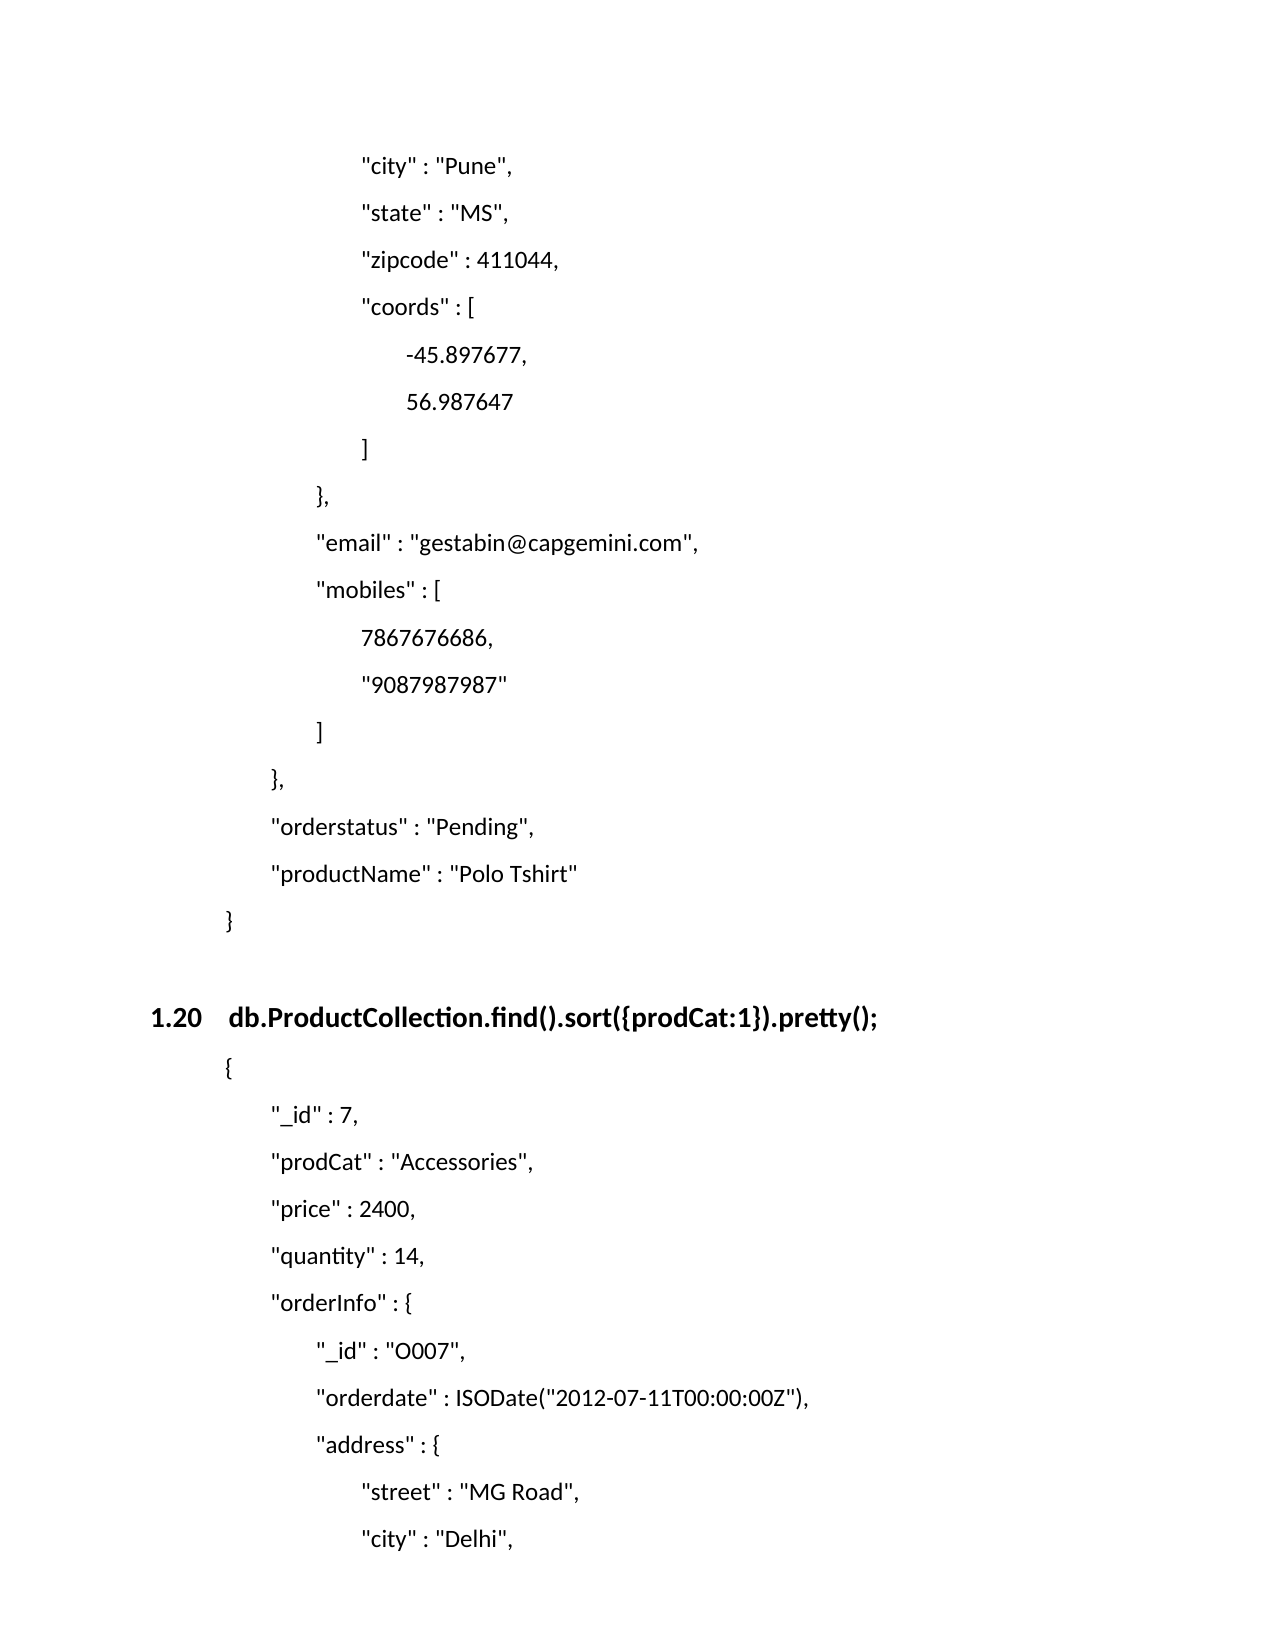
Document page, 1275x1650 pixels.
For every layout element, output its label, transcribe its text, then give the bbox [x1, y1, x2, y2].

text "_id" : 7, [225, 1099, 1125, 1129]
text "quantity" : 14, [225, 1240, 1125, 1271]
text "orderInfo" : { [225, 1288, 1125, 1318]
text 1.20 db.ProductCollection.find().sort({prodCat:1}).pretty(); [150, 999, 1125, 1035]
text "street" : "MG Road", [225, 1476, 1125, 1507]
text { [225, 1052, 1125, 1082]
text } [225, 905, 1125, 936]
text "prodCat" : "Accessories", [225, 1146, 1125, 1177]
text "orderstatus" : "Pending", [225, 811, 1125, 841]
text "city" : "Delhi", [225, 1523, 1125, 1554]
text 56.987647 [225, 386, 1125, 416]
text "mobiles" : [ [225, 575, 1125, 605]
text "price" : 2400, [225, 1193, 1125, 1224]
text "coords" : [ [225, 292, 1125, 322]
text }, [225, 480, 1125, 511]
text "email" : "gestabin@capgemini.com", [225, 527, 1125, 558]
text "zipcode" : 411044, [225, 244, 1125, 275]
text "productName" : "Polo Tshirt" [225, 858, 1125, 888]
text 7867676686, [225, 622, 1125, 652]
text "orderdate" : ISODate("2012-07-11T00:00:00Z"), [225, 1382, 1125, 1412]
text "9087987987" [225, 669, 1125, 699]
text }, [225, 763, 1125, 794]
text "_id" : "O007", [225, 1335, 1125, 1365]
text ] [225, 716, 1125, 747]
text ] [225, 433, 1125, 464]
text -45.897677, [225, 339, 1125, 369]
text "state" : "MS", [225, 197, 1125, 228]
text "city" : "Pune", [225, 150, 1125, 181]
text "address" : { [225, 1429, 1125, 1460]
